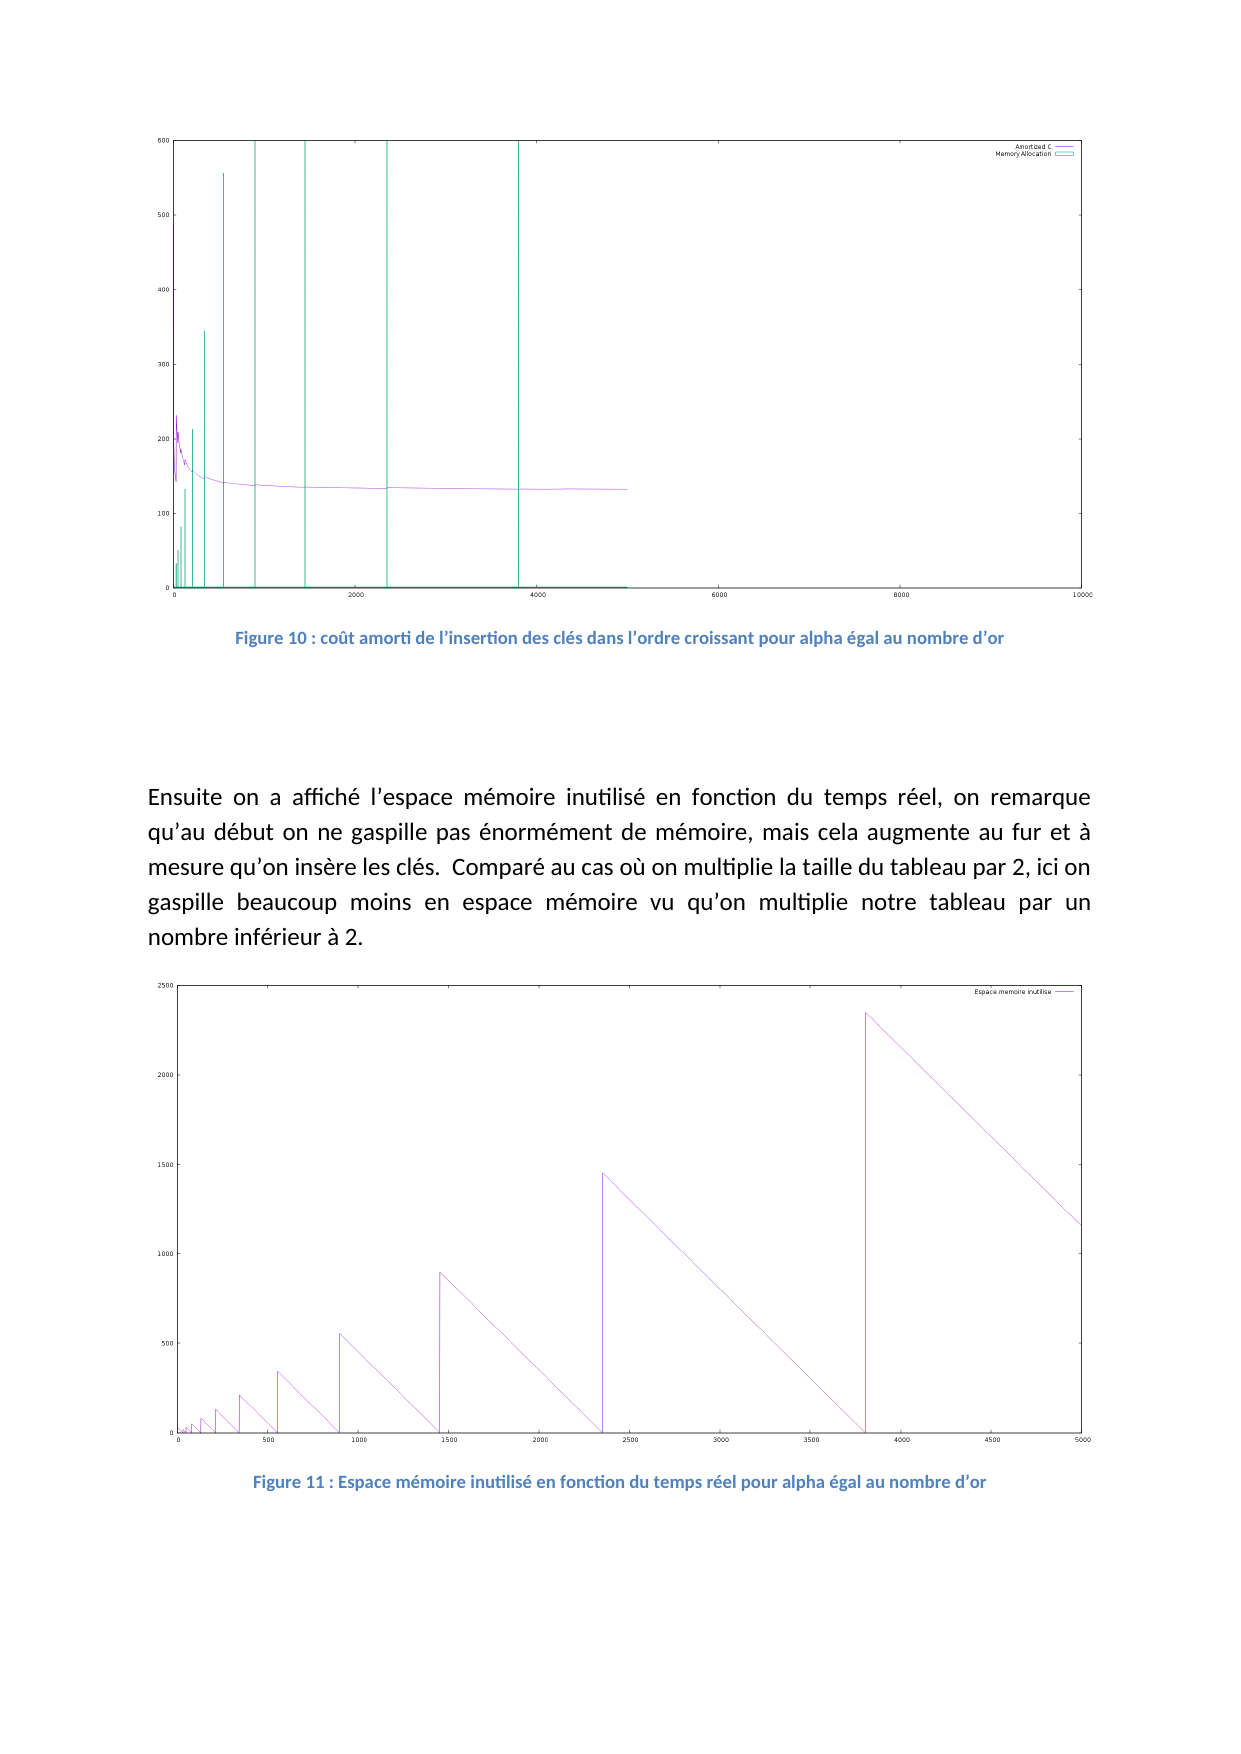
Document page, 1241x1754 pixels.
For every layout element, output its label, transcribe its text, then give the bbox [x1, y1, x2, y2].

picture [147, 977, 1093, 1446]
text Ensuite on a affiché l’espace mémoire inutilisé en fonction du temps réel, on remarque qu’au début on ne gaspille pas énormément de mémoire, mais cela augmente au fur et à mesure qu’on insère les clés. Comparé au cas où on multiplie la taille du tableau par 2, ici on gaspille beaucoup moins en espace mémoire vu qu’on multiplie notre tableau par un nombre inférieur à 2. [148, 781, 1093, 952]
picture [147, 132, 1093, 601]
